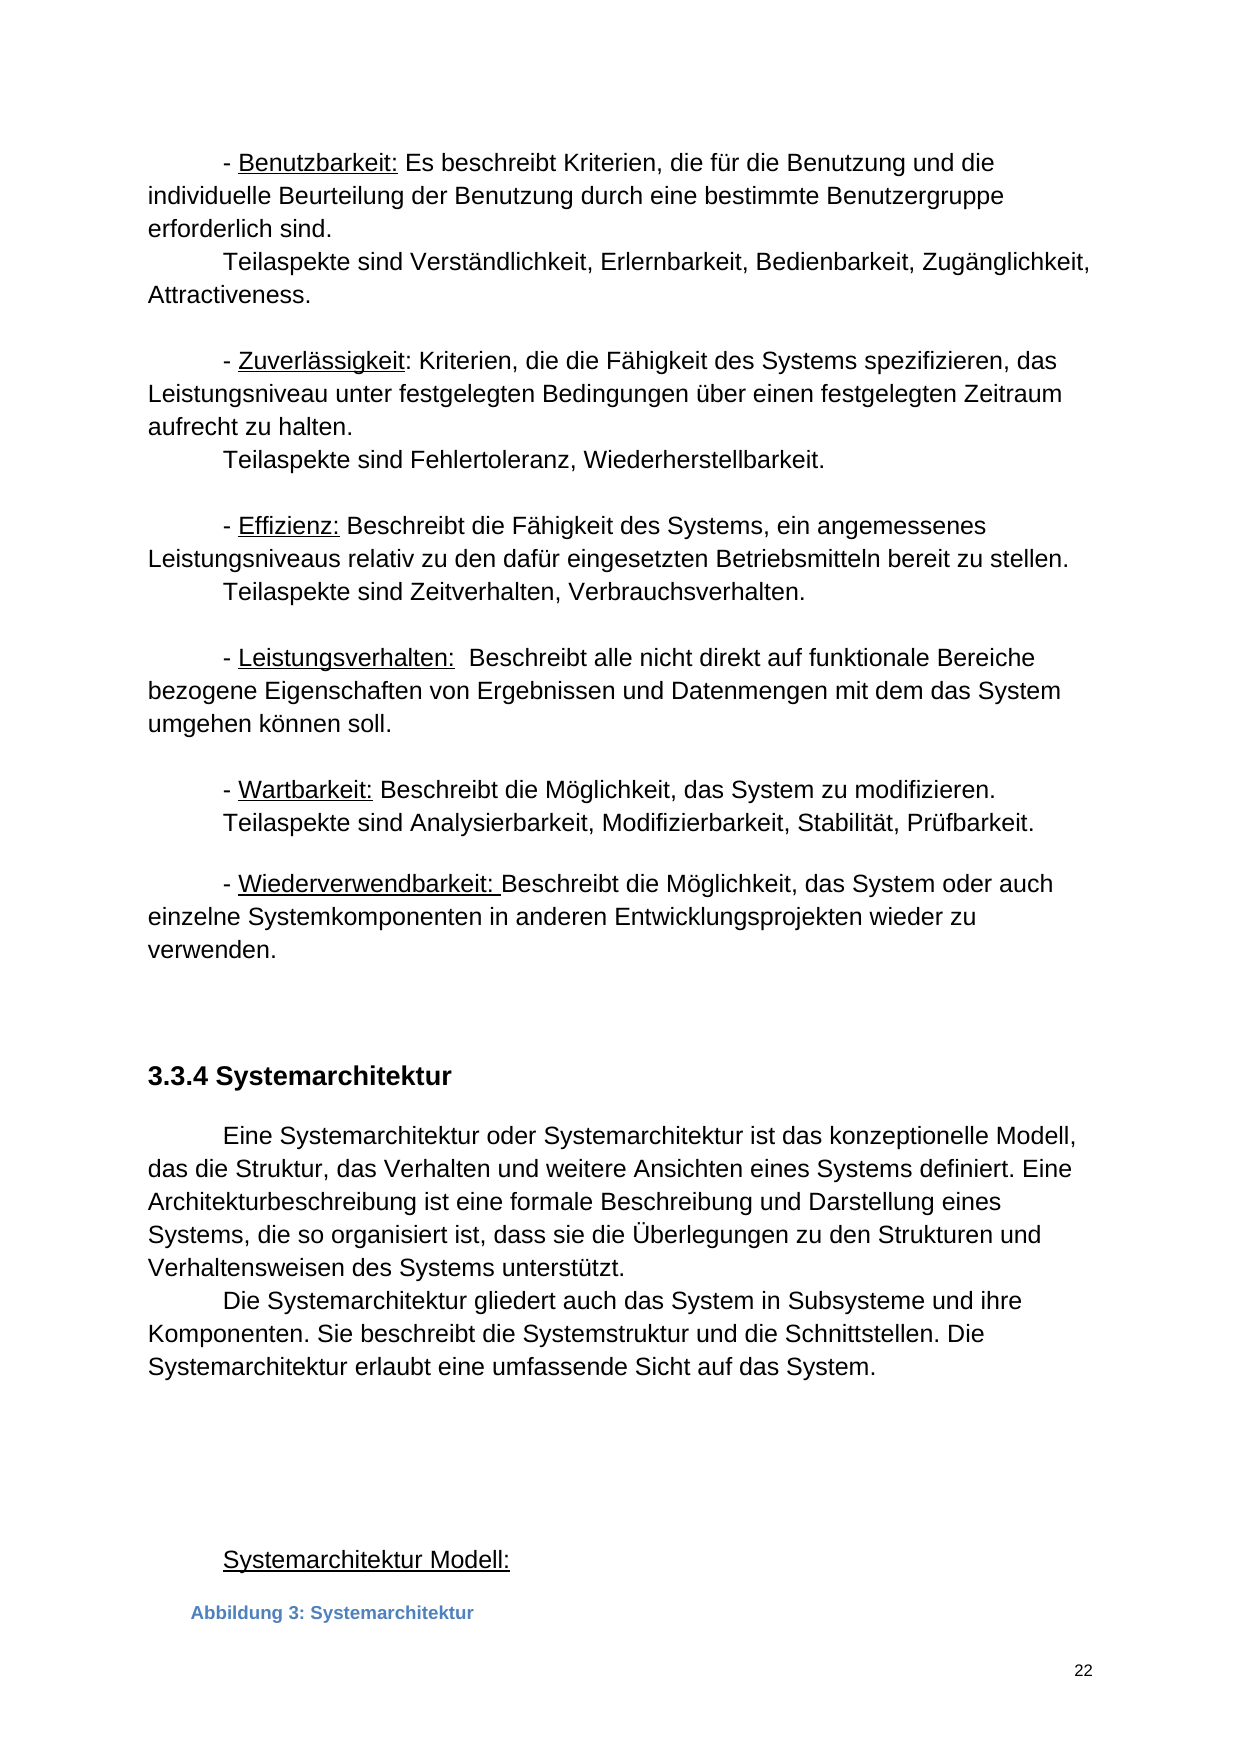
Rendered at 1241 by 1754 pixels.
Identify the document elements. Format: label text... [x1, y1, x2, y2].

text - Benutzbarkeit: Es beschreibt Kriterien, die für die Benutzung und die individuelle Beurteilung der Benutzung durch eine bestimmte Benutzergruppe erforderlich sind. [148, 148, 1092, 242]
text Systemarchitektur Modell: [148, 1545, 1092, 1574]
text Teilaspekte sind Zeitverhalten, Verbrauchsverhalten. [148, 577, 1092, 606]
text Teilaspekte sind Analysierbarkeit, Modifizierbarkeit, Stabilität, Prüfbarkeit. [148, 808, 1092, 837]
text - Effizienz: Beschreibt die Fähigkeit des Systems, ein angemessenes Leistungsniveaus relativ zu den dafür eingesetzten Betriebsmitteln bereit zu stellen. [148, 511, 1092, 573]
text Teilaspekte sind Verständlichkeit, Erlernbarkeit, Bedienbarkeit, Zugänglichkeit, Attractiveness. [148, 247, 1092, 308]
text - Wartbarkeit: Beschreibt die Möglichkeit, das System zu modifizieren. [148, 775, 1092, 804]
text - Zuverlässigkeit: Kriterien, die die Fähigkeit des Systems spezifizieren, das Leistungsniveau unter festgelegten Bedingungen über einen festgelegten Zeitraum aufrecht zu halten. [148, 346, 1092, 441]
subtitle 3.3.4 Systemarchitektur [148, 1059, 1092, 1091]
text - Leistungsverhalten: Beschreibt alle nicht direkt auf funktionale Bereiche bezogene Eigenschaften von Ergebnissen und Datenmengen mit dem das System umgehen können soll. [148, 643, 1092, 738]
text - Wiederverwendbarkeit: Beschreibt die Möglichkeit, das System oder auch einzelne Systemkomponenten in anderen Entwicklungsprojekten wieder zu verwenden. [148, 869, 1092, 964]
text Die Systemarchitektur gliedert auch das System in Subsysteme und ihre Komponenten. Sie beschreibt die Systemstruktur und die Schnittstellen. Die Systemarchitektur erlaubt eine umfassende Sicht auf das System. [148, 1286, 1092, 1381]
text Teilaspekte sind Fehlertoleranz, Wiederherstellbarkeit. [148, 445, 1092, 474]
text Eine Systemarchitektur oder Systemarchitektur ist das konzeptionelle Modell, das die Struktur, das Verhalten und weitere Ansichten eines Systems definiert. Eine Architekturbeschreibung ist eine formale Beschreibung und Darstellung eines Systems, die so organisiert ist, dass sie die Überlegungen zu den Strukturen und Verhaltensweisen des Systems unterstützt. [148, 1121, 1092, 1282]
